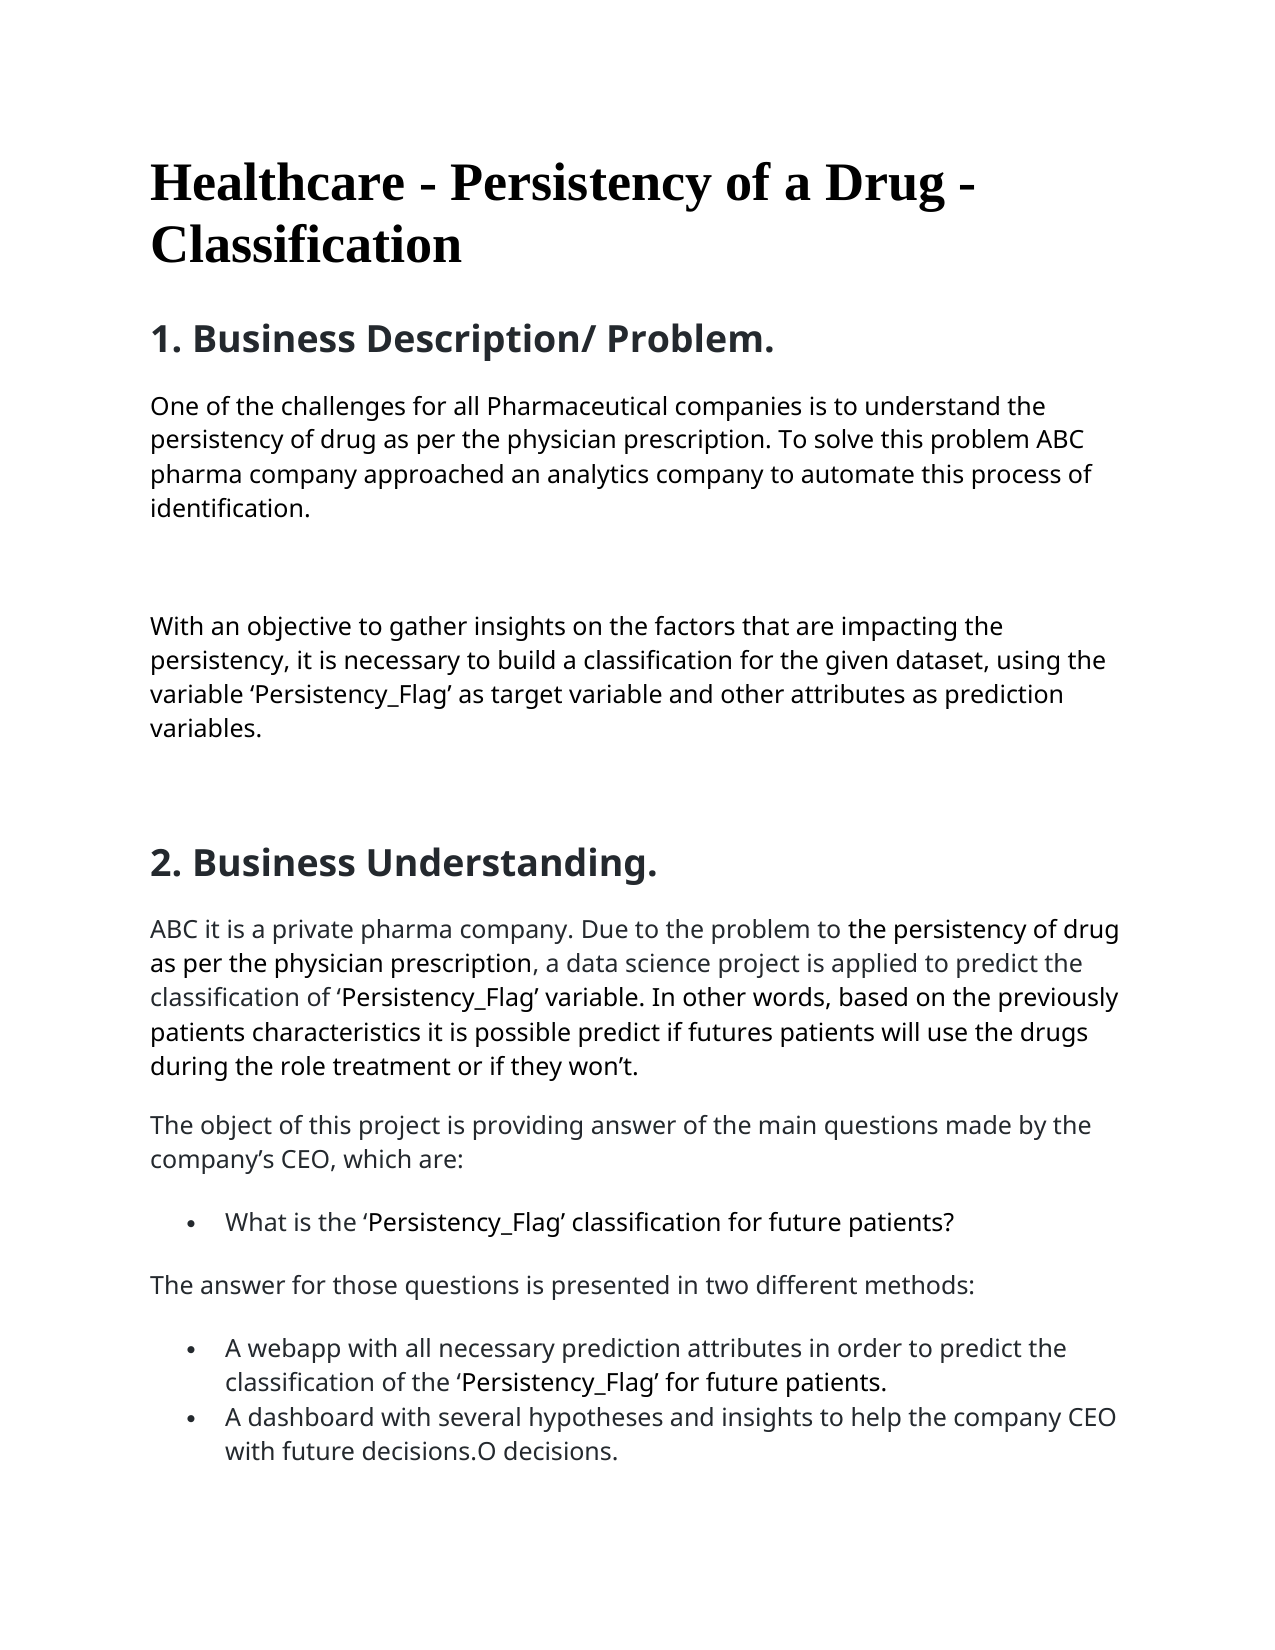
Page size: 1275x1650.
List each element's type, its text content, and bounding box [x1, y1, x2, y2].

text 1. Business Description/ Problem. [150, 312, 1125, 363]
list A webapp with all necessary prediction attributes in order to predict the classification of the ‘Persistency_Flag’ for future patients. [187, 1331, 1125, 1399]
list What is the ‘Persistency_Flag’ classification for future patients? [187, 1204, 1125, 1239]
text ABC it is a private pharma company. Due to the problem to the persistency of drug as per the physician prescription, a data science project is applied to predict the classification of ‘Persistency_Flag’ variable. In other words, based on the previously patients characteristics it is possible predict if futures patients will use the drugs during the role treatment or if they won’t. [150, 912, 1125, 1082]
text The answer for those questions is presented in two different methods: [150, 1268, 1125, 1302]
text One of the challenges for all Pharmaceutical companies is to understand the persistency of drug as per the physician prescription. To solve this problem ABC pharma company approached an analytics company to automate this process of identification. [311, 388, 1125, 524]
text The object of this project is providing answer of the main questions made by the company’s CEO, which are: [150, 1107, 1125, 1175]
text With an objective to gather insights on the factors that are impacting the persistency, it is necessary to build a classification for the given dataset, using the variable ‘Persistency_Flag’ as target variable and other attributes as prediction variables. [150, 608, 1125, 745]
text Healthcare - Persistency of a Drug - Classification [150, 150, 1125, 274]
list A dashboard with several hypotheses and insights to help the company CEO with future decisions.O decisions. [187, 1399, 1125, 1467]
text 2. Business Understanding. [150, 836, 1125, 887]
